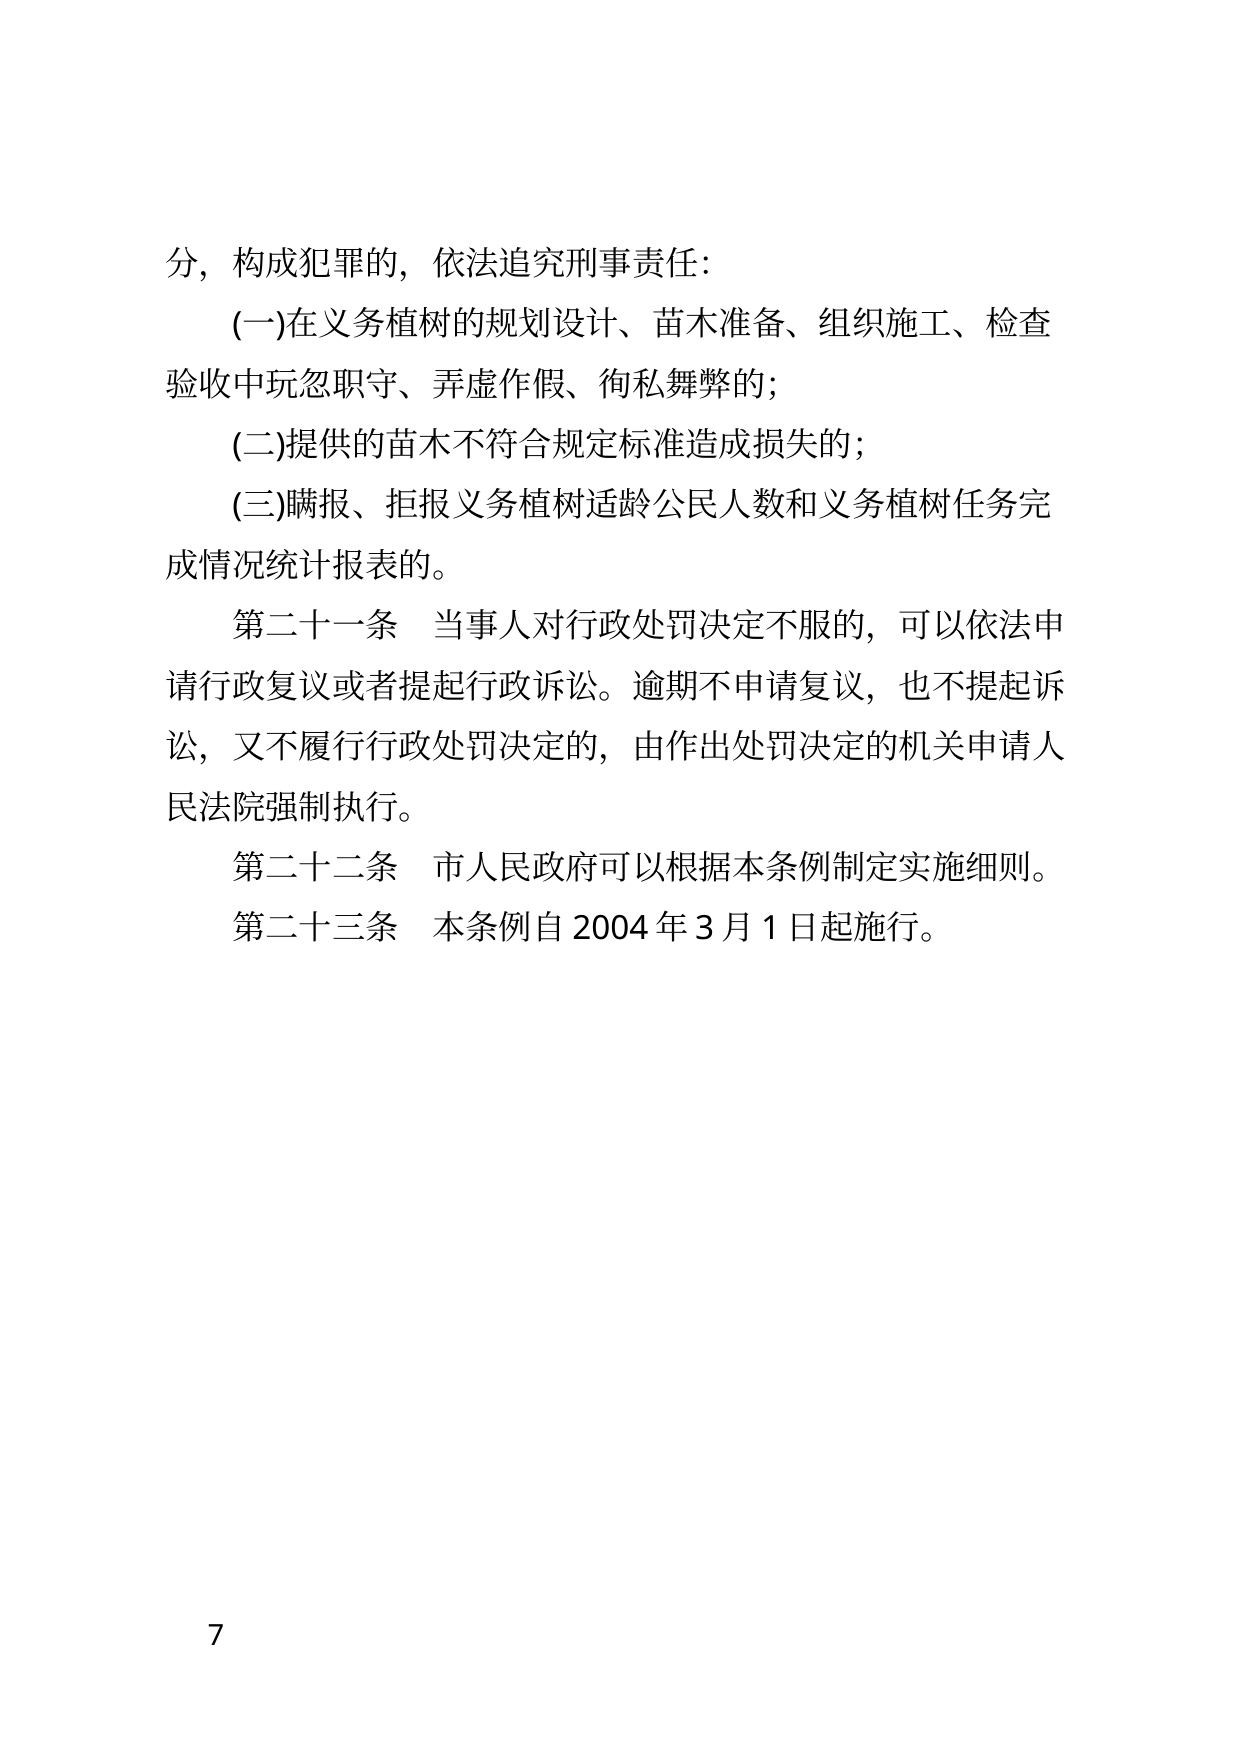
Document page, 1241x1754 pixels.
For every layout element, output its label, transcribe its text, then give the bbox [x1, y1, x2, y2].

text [165, 224, 1075, 285]
text (三)瞒报、拒报义务植树适龄公民人数和义务植树任务完成情况统计报表的。 [165, 466, 1075, 587]
text 第二十二条 市人民政府可以根据本条例制定实施细则。 [165, 829, 1075, 889]
text 第二十一条 当事人对行政处罚决定不服的，可以依法申请行政复议或者提起行政诉讼。逾期不申请复议，也不提起诉讼，又不履行行政处罚决定的，由作出处罚决定的机关申请人民法院强制执行。 [165, 587, 1075, 829]
text 第二十三条 本条例自2004年3月1日起施行。 [165, 889, 1075, 949]
text (一)在义务植树的规划设计、苗木准备、组织施工、检查验收中玩忽职守、弄虚作假、徇私舞弊的； [165, 285, 1075, 406]
text (二)提供的苗木不符合规定标准造成损失的； [165, 406, 1075, 466]
